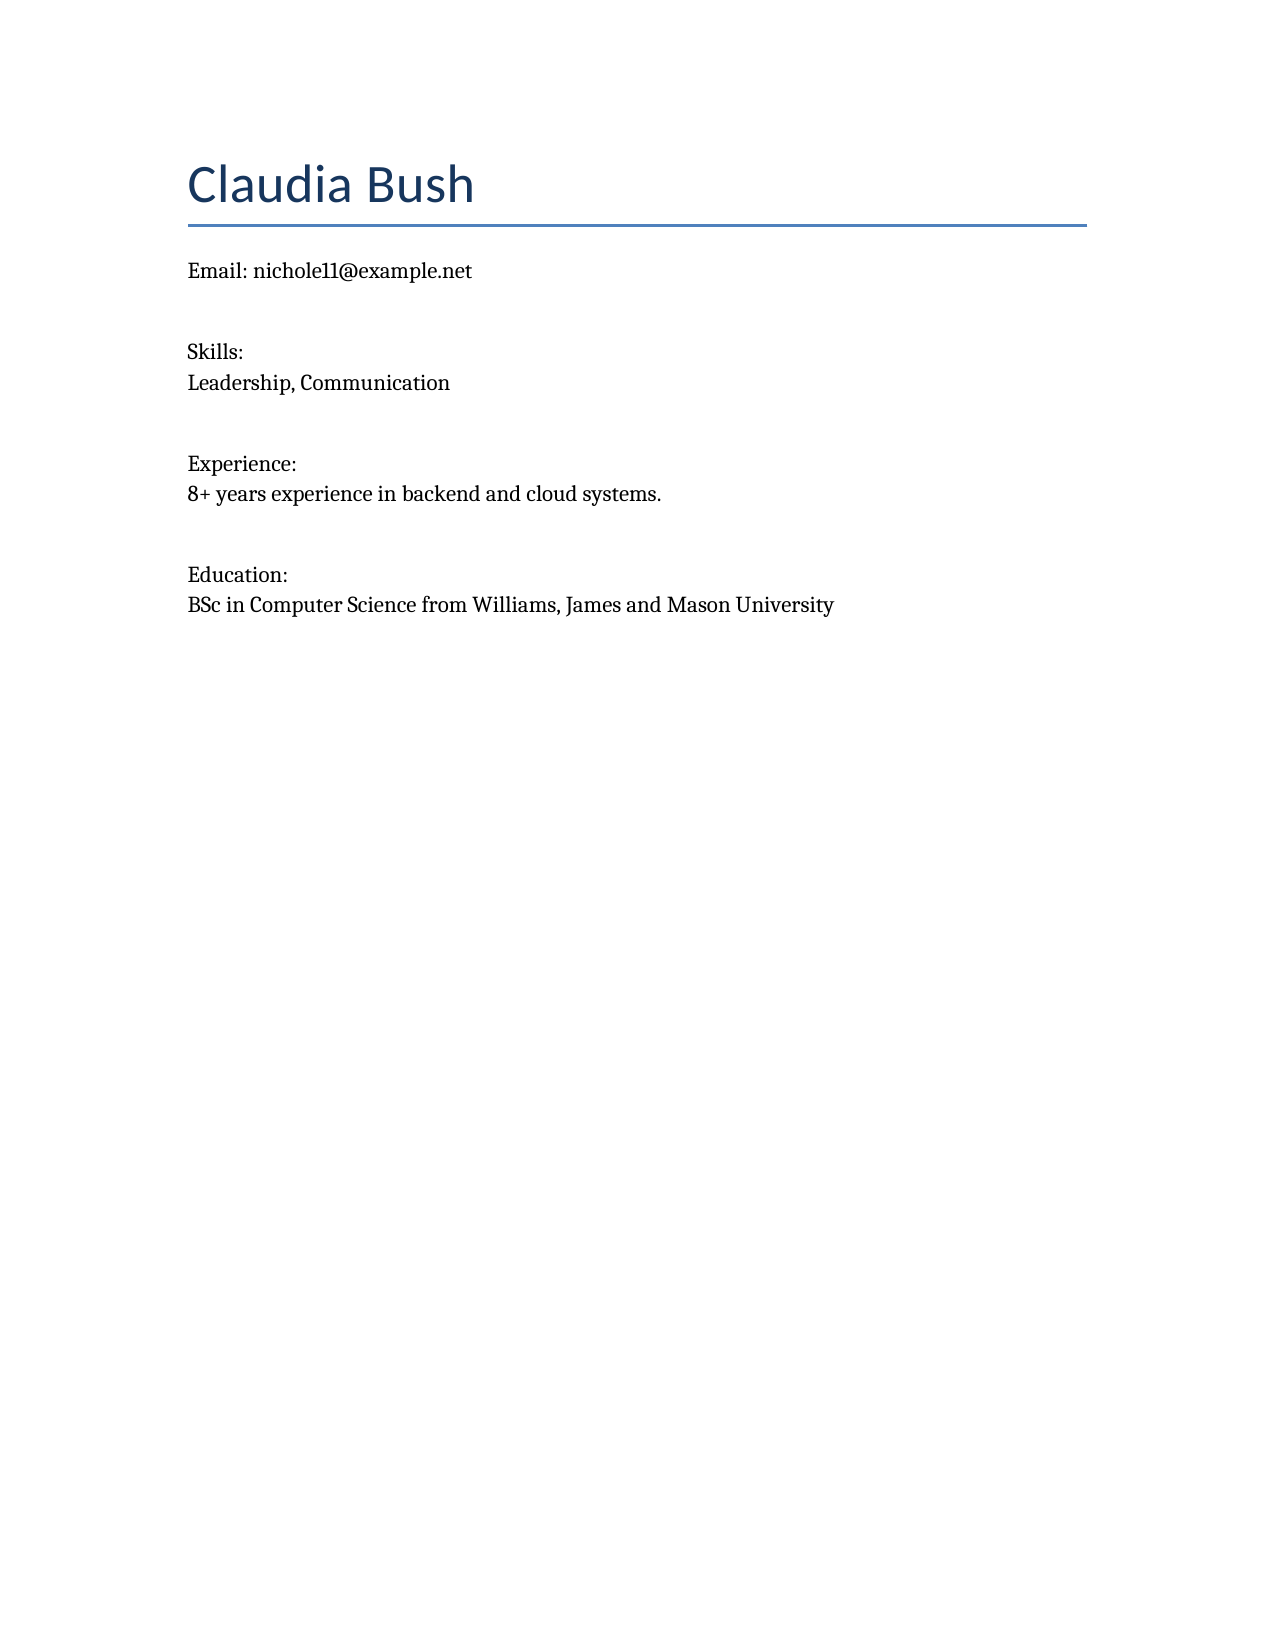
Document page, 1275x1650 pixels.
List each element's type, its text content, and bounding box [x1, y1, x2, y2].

text Email: nichole11@example.net [187, 258, 1087, 284]
text Education: BSc in Computer Science from Williams, James and Mason University [187, 532, 1087, 618]
title Claudia Bush [187, 150, 1087, 227]
text Skills: Leadership, Communication [187, 309, 1087, 396]
text Experience: 8+ years experience in backend and cloud systems. [187, 420, 1087, 507]
